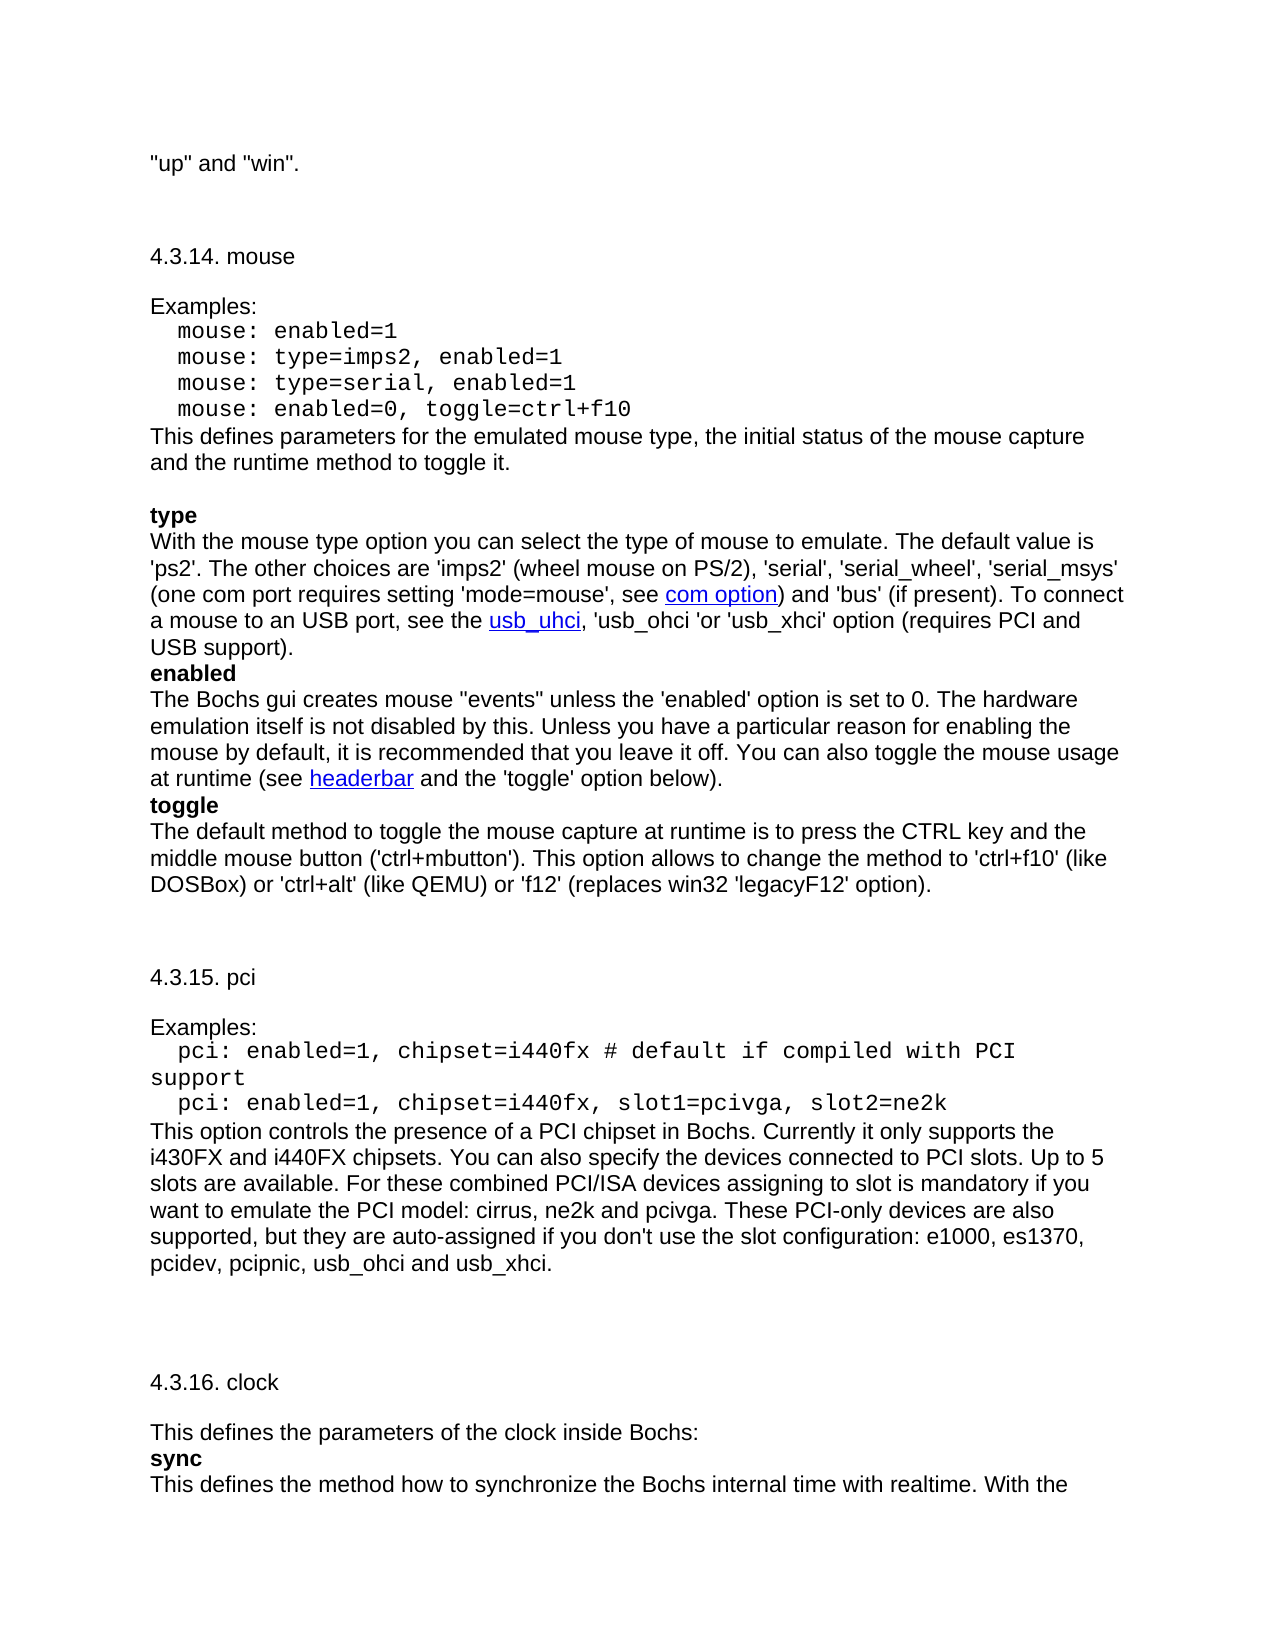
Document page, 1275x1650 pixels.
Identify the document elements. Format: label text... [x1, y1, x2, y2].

text toggle [150, 792, 1125, 818]
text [150, 1471, 1125, 1498]
text This option controls the presence of a PCI chipset in Bochs. Currently it only supports the i430FX and i440FX chipsets. You can also specify the devices connected to PCI slots. Up to 5 slots are available. For these combined PCI/ISA devices assigning to slot is mandatory if you want to emulate the PCI model: cirrus, ne2k and pcivga. These PCI-only devices are also supported, but they are auto-assigned if you don't use the slot configuration: e1000, es1370, pcidev, pcipnic, usb_ohci and usb_xhci. [150, 1118, 1125, 1276]
text This defines the parameters of the clock inside Bochs: [150, 1418, 1125, 1445]
text 4.3.14. mouse [150, 243, 1125, 269]
text 4.3.16. clock [150, 1369, 1125, 1395]
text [150, 150, 1125, 176]
text With the mouse type option you can select the type of mouse to emulate. The default value is 'ps2'. The other choices are 'imps2' (wheel mouse on PS/2), 'serial', 'serial_wheel', 'serial_msys' (one com port requires setting 'mode=mouse', see com option) and 'bus' (if present). To connect a mouse to an USB port, see the usb_uhci, 'usb_ohci 'or 'usb_xhci' option (requires PCI and USB support). [150, 528, 1125, 660]
text This defines parameters for the emulated mouse type, the initial status of the mouse capture and the runtime method to toggle it. [150, 423, 1125, 476]
text mouse: enabled=1 mouse: type=imps2, enabled=1 mouse: type=serial, enabled=1 mouse: enabled=0, toggle=ctrl+f10 [150, 319, 1125, 423]
text Examples: [150, 1013, 1125, 1040]
text pci: enabled=1, chipset=i440fx # default if compiled with PCI support pci: enabled=1, chipset=i440fx, slot1=pcivga, slot2=ne2k [150, 1040, 1125, 1118]
text Examples: [150, 293, 1125, 319]
text The Bochs gui creates mouse "events" unless the 'enabled' option is set to 0. The hardware emulation itself is not disabled by this. Unless you have a particular reason for enabling the mouse by default, it is recommended that you leave it off. You can also toggle the mouse usage at runtime (see headerbar and the 'toggle' option below). [150, 686, 1125, 792]
text 4.3.15. pci [150, 964, 1125, 990]
text type [150, 502, 1125, 528]
text enabled [150, 660, 1125, 686]
text sync [150, 1445, 1125, 1471]
text The default method to toggle the mouse capture at runtime is to press the CTRL key and the middle mouse button ('ctrl+mbutton'). This option allows to change the method to 'ctrl+f10' (like DOSBox) or 'ctrl+alt' (like QEMU) or 'f12' (replaces win32 'legacyF12' option). [150, 818, 1125, 897]
